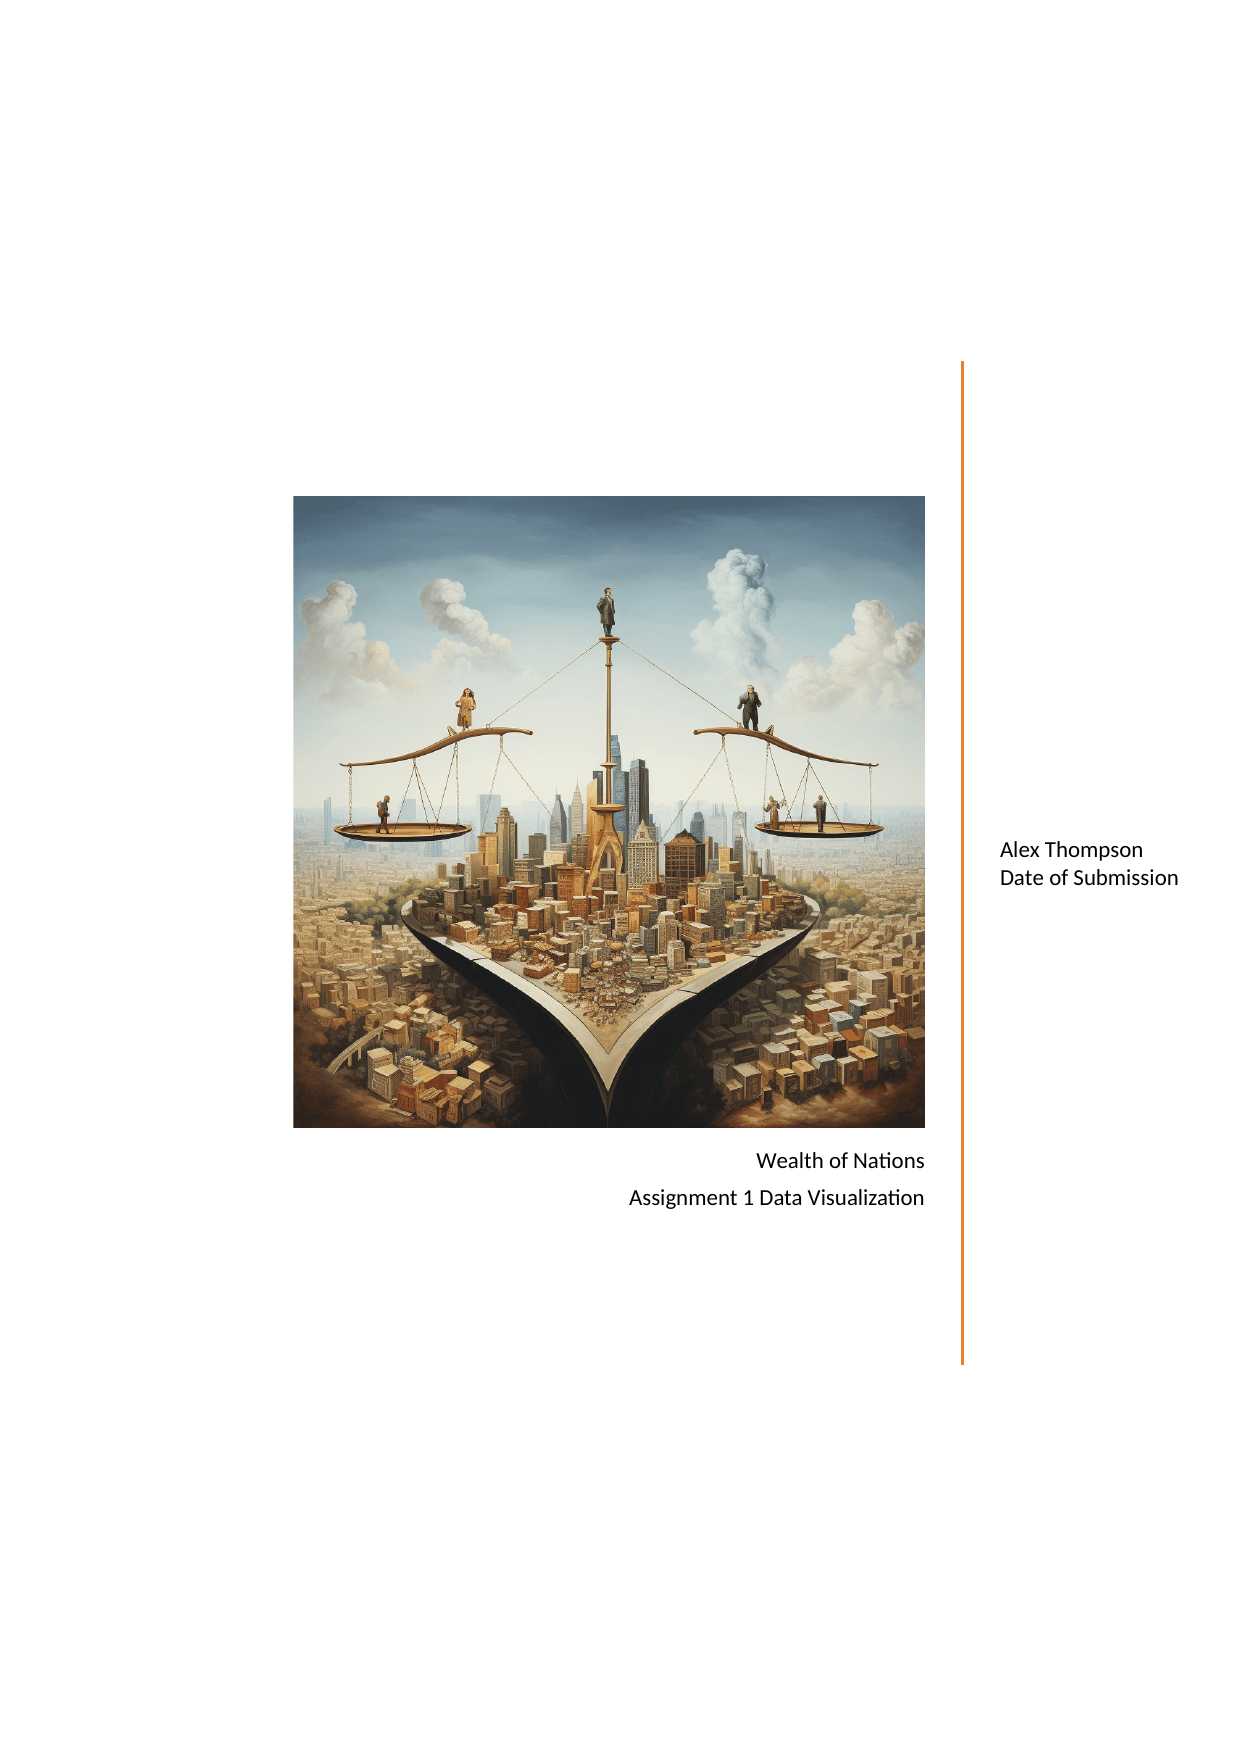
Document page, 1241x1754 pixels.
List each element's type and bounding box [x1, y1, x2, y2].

picture [293, 496, 925, 1128]
